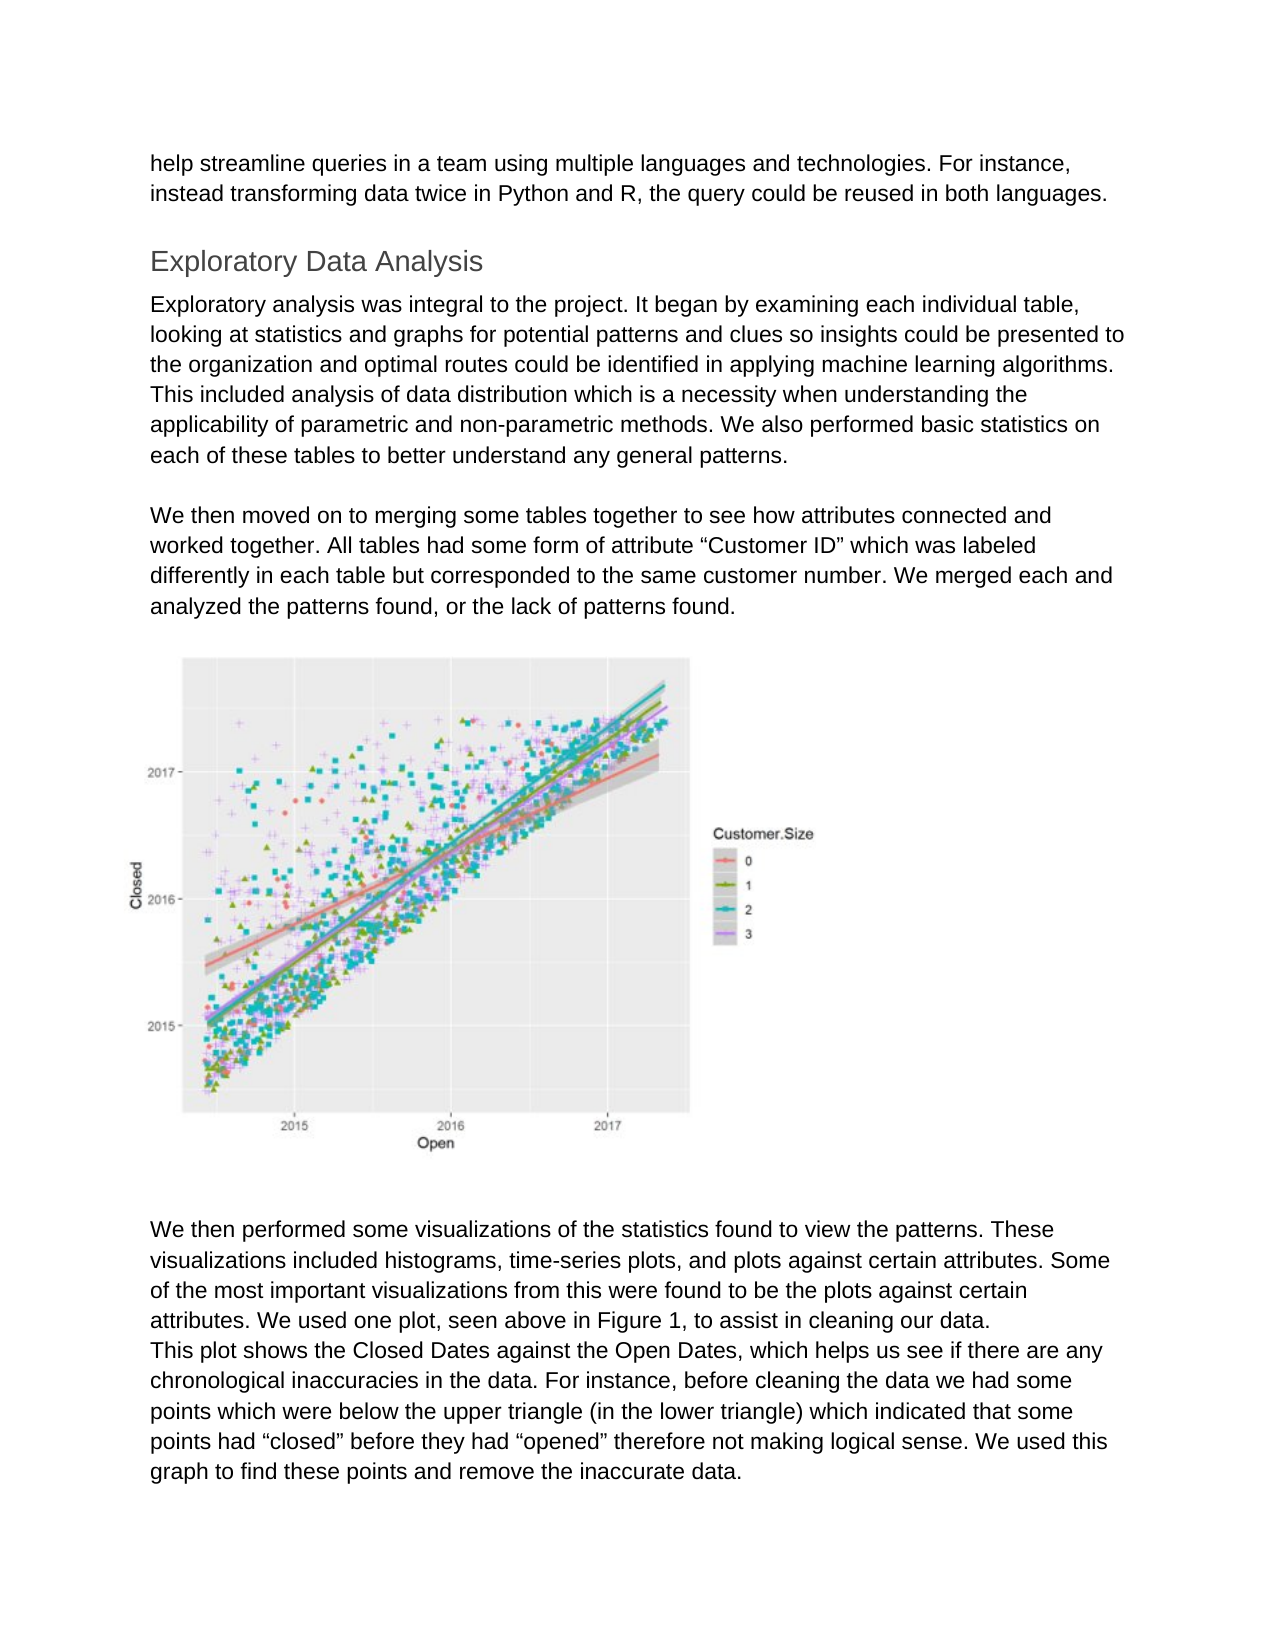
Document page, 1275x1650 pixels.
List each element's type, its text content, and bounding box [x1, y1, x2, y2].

text This plot shows the Closed Dates against the Open Dates, which helps us see if there are any chronological inaccuracies in the data. For instance, before cleaning the data we had some points which were below the upper triangle (in the lower triangle) which indicated that some points had “closed” before they had “opened” therefore not making logical sense. We used this graph to find these points and remove the inaccurate data. [150, 1337, 1125, 1484]
picture [123, 656, 817, 1160]
text Exploratory analysis was integral to the project. It began by examining each individual table, looking at statistics and graphs for potential patterns and clues so insights could be presented to the organization and optimal routes could be identified in applying machine learning algorithms. This included analysis of data distribution which is a necessity when understanding the applicability of parametric and non-parametric methods. We also performed basic statistics on each of these tables to better understand any general patterns. [150, 291, 1125, 468]
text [150, 150, 1125, 207]
subtitle Exploratory Data Analysis [150, 244, 1125, 277]
text We then moved on to merging some tables together to see how attributes connected and worked together. All tables had some form of attribute “Customer ID” which was labeled differently in each table but corresponded to the same customer number. We merged each and analyzed the patterns found, or the lack of patterns found. [150, 502, 1125, 619]
text We then performed some visualizations of the statistics found to view the patterns. These visualizations included histograms, time-series plots, and plots against certain attributes. Some of the most important visualizations from this were found to be the plots against certain attributes. We used one plot, seen above in Figure 1, to assist in cleaning our data. [150, 1216, 1125, 1333]
